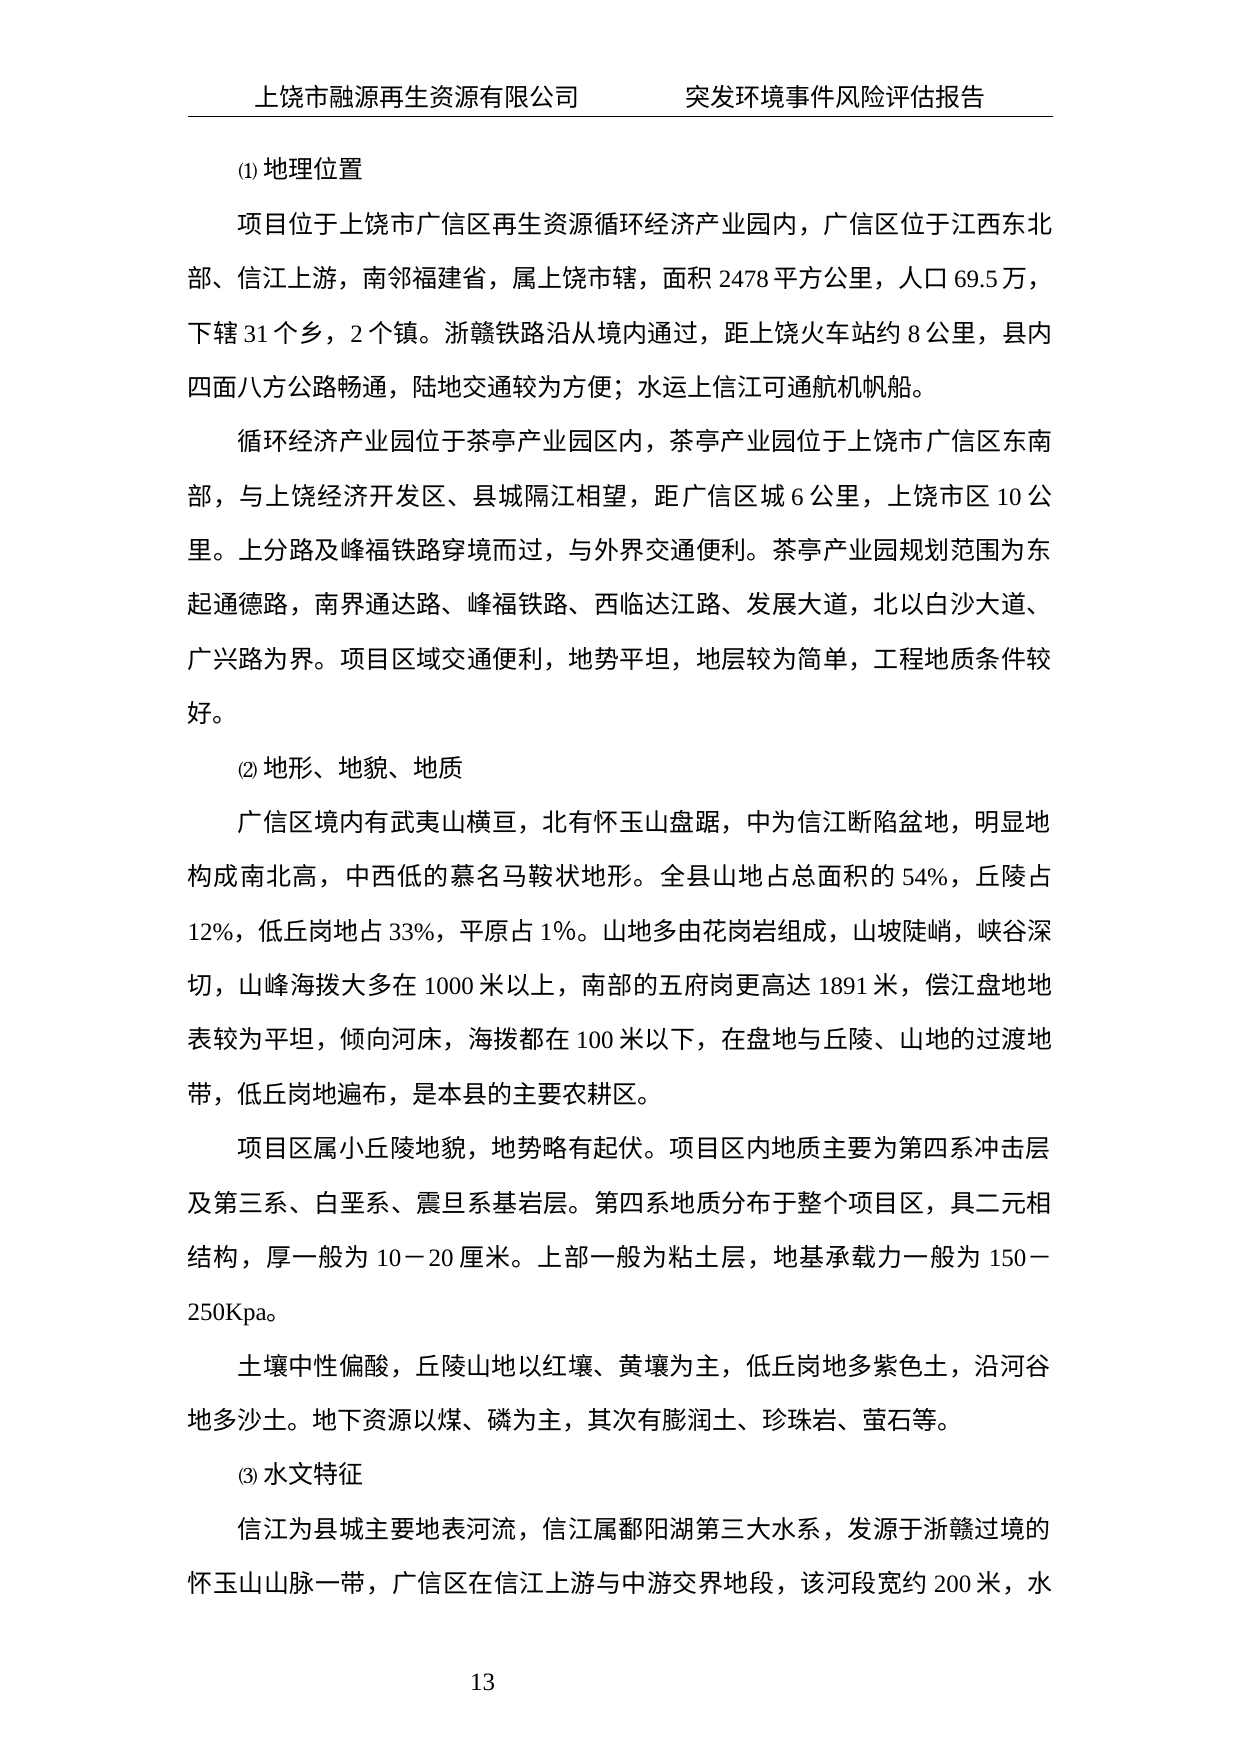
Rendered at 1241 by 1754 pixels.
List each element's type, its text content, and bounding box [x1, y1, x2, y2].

text ⑴地理位置 [187, 150, 1053, 186]
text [187, 1509, 1053, 1600]
text 广信区境内有武夷山横亘，北有怀玉山盘踞，中为信江断陷盆地，明显地构成南北高，中西低的慕名马鞍状地形。全县山地占总面积的54%，丘陵占12%，低丘岗地占33%，平原占1％。山地多由花岗岩组成，山坡陡峭，峡谷深切，山峰海拨大多在1000米以上，南部的五府岗更高达1891米，偿江盘地地表较为平坦，倾向河床，海拨都在100米以下，在盘地与丘陵、山地的过渡地带，低丘岗地遍布，是本县的主要农耕区。 [187, 802, 1053, 1111]
text ⑶水文特征 [187, 1455, 1053, 1491]
text 项目区属小丘陵地貌，地势略有起伏。项目区内地质主要为第四系冲击层及第三系、白垩系、震旦系基岩层。第四系地质分布于整个项目区，具二元相结构，厚一般为10－20厘米。上部一般为粘土层，地基承载力一般为150－250Kpa。 [187, 1129, 1053, 1328]
text 项目位于上饶市广信区再生资源循环经济产业园内，广信区位于江西东北部、信江上游，南邻福建省，属上饶市辖，面积2478平方公里，人口69.5万，下辖31个乡，2个镇。浙赣铁路沿从境内通过，距上饶火车站约8公里，县内四面八方公路畅通，陆地交通较为方便；水运上信江可通航机帆船。 [187, 204, 1053, 404]
text ⑵地形、地貌、地质 [187, 748, 1053, 784]
text 循环经济产业园位于茶亭产业园区内，茶亭产业园位于上饶市广信区东南部，与上饶经济开发区、县城隔江相望，距广信区城6公里，上饶市区10公里。上分路及峰福铁路穿境而过，与外界交通便利。茶亭产业园规划范围为东起通德路，南界通达路、峰福铁路、西临达江路、发展大道，北以白沙大道、广兴路为界。项目区域交通便利，地势平坦，地层较为简单，工程地质条件较好。 [187, 422, 1053, 730]
text 土壤中性偏酸，丘陵山地以红壤、黄壤为主，低丘岗地多紫色土，沿河谷地多沙土。地下资源以煤、磷为主，其次有膨润土、珍珠岩、萤石等。 [187, 1346, 1053, 1437]
